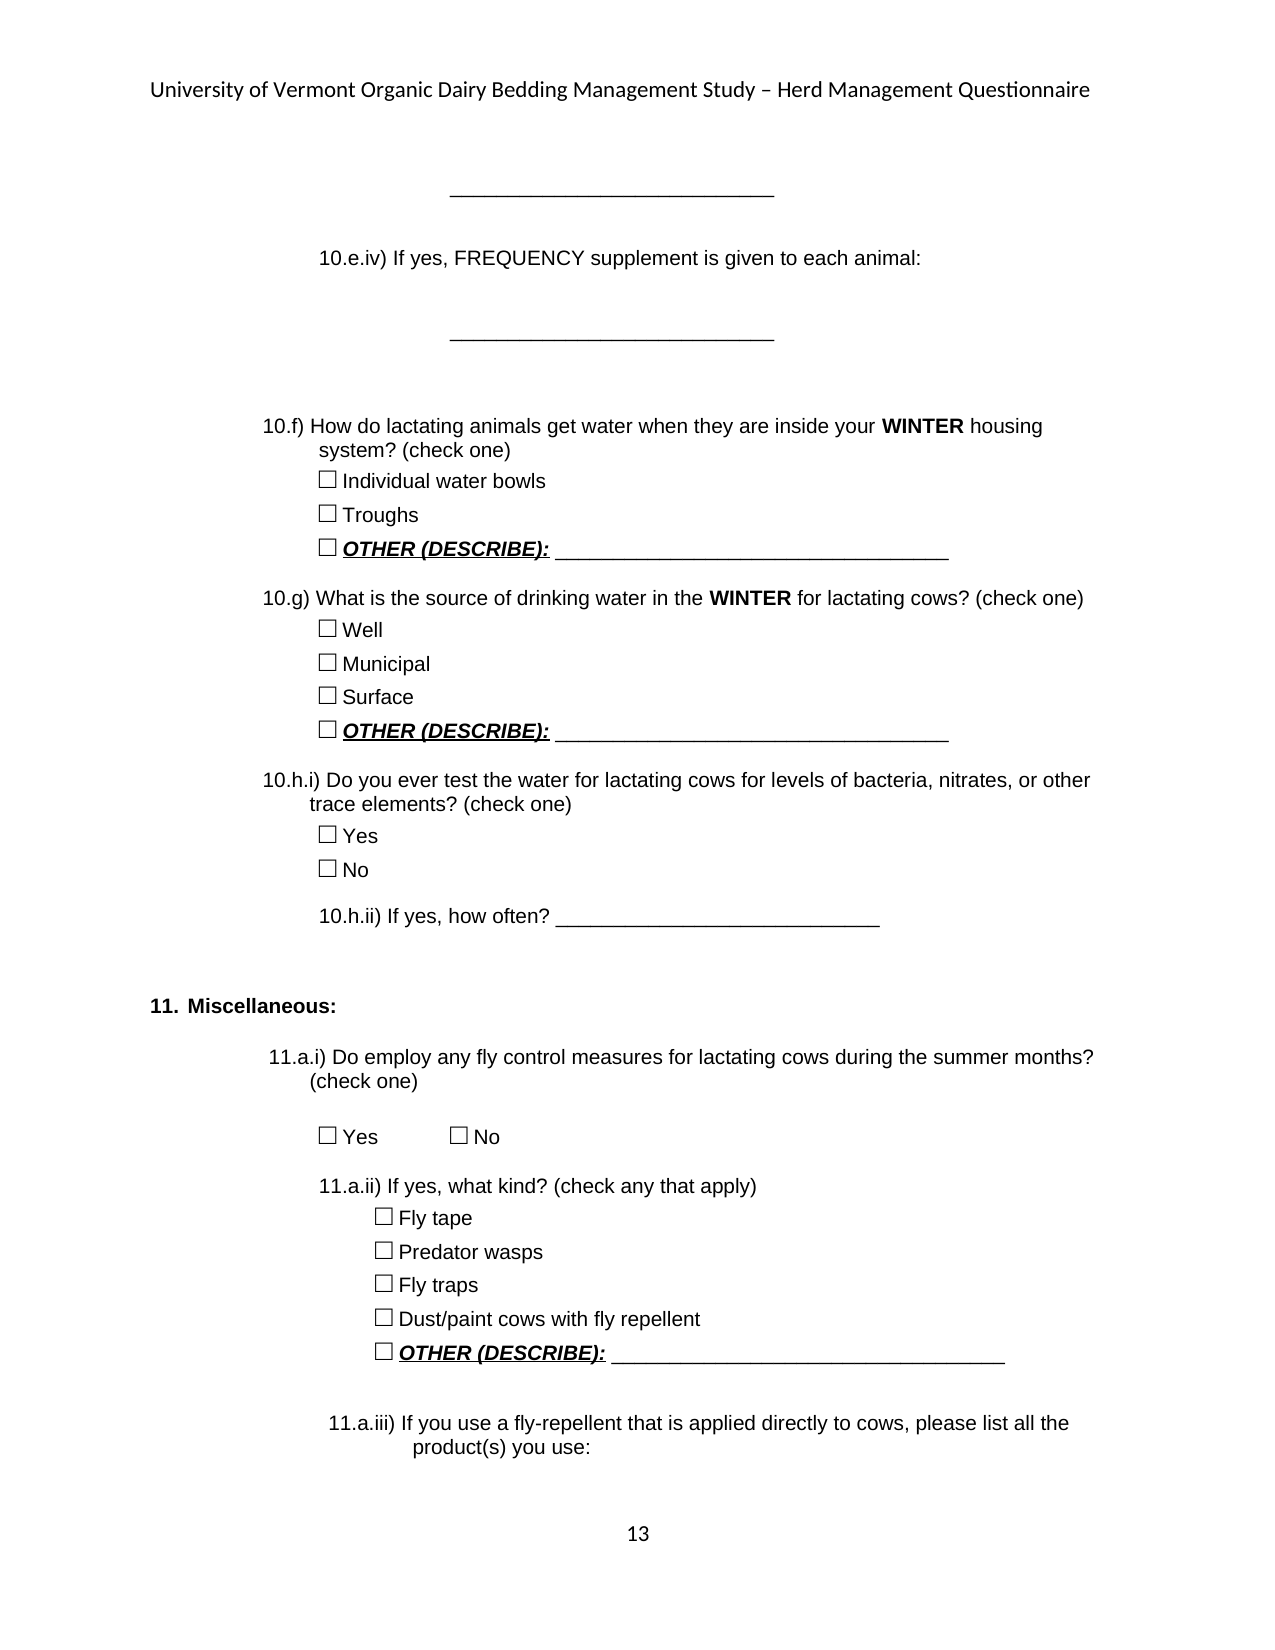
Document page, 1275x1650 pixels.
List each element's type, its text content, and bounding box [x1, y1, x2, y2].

list □ Other (describe): __________________________________ [319, 711, 1125, 744]
list □ Other (describe): __________________________________ [375, 1332, 1125, 1366]
list □ Yes [319, 816, 1125, 849]
list 11.a.ii) If yes, what kind? (check any that apply) [319, 1174, 1125, 1198]
list □ Fly traps [375, 1265, 1125, 1299]
list 10.f) How do lactating animals get water when they are inside your WINTER housing system? (check one) [262, 413, 1125, 461]
list □ Individual water bowls [319, 461, 1125, 495]
list □ Other (describe): __________________________________ [319, 528, 1125, 562]
list □ Fly tape [375, 1198, 1125, 1232]
list 10.g) What is the source of drinking water in the WINTER for lactating cows? (check one) [262, 586, 1125, 610]
list □ Predator wasps [375, 1232, 1125, 1265]
list □ Surface [319, 677, 1125, 711]
list □ Well [319, 610, 1125, 643]
list □ Troughs [319, 495, 1125, 528]
list □ No [319, 849, 1125, 883]
list □ Dust/paint cows with fly repellent [375, 1299, 1125, 1332]
list 10.e.iv) If yes, FREQUENCY supplement is given to each animal: [319, 246, 1125, 270]
list ____________________________ [394, 174, 1125, 198]
list 10.h.i) Do you ever test the water for lactating cows for levels of bacteria, nitrates, or other trace elements? (check one) [262, 768, 1125, 816]
list ____________________________ [394, 318, 1125, 342]
text 10.h.ii) If yes, how often? ____________________________ [300, 904, 1125, 928]
list □ Yes □ No [319, 1117, 1125, 1150]
list 11.a.i) Do employ any fly control measures for lactating cows during the summer months? (check one) [262, 1045, 1125, 1093]
list Miscellaneous: [150, 993, 1125, 1017]
list □ Municipal [319, 643, 1125, 677]
text 11.a.iii) If you use a fly-repellent that is applied directly to cows, please list all the product(s) you use: [328, 1411, 1125, 1459]
